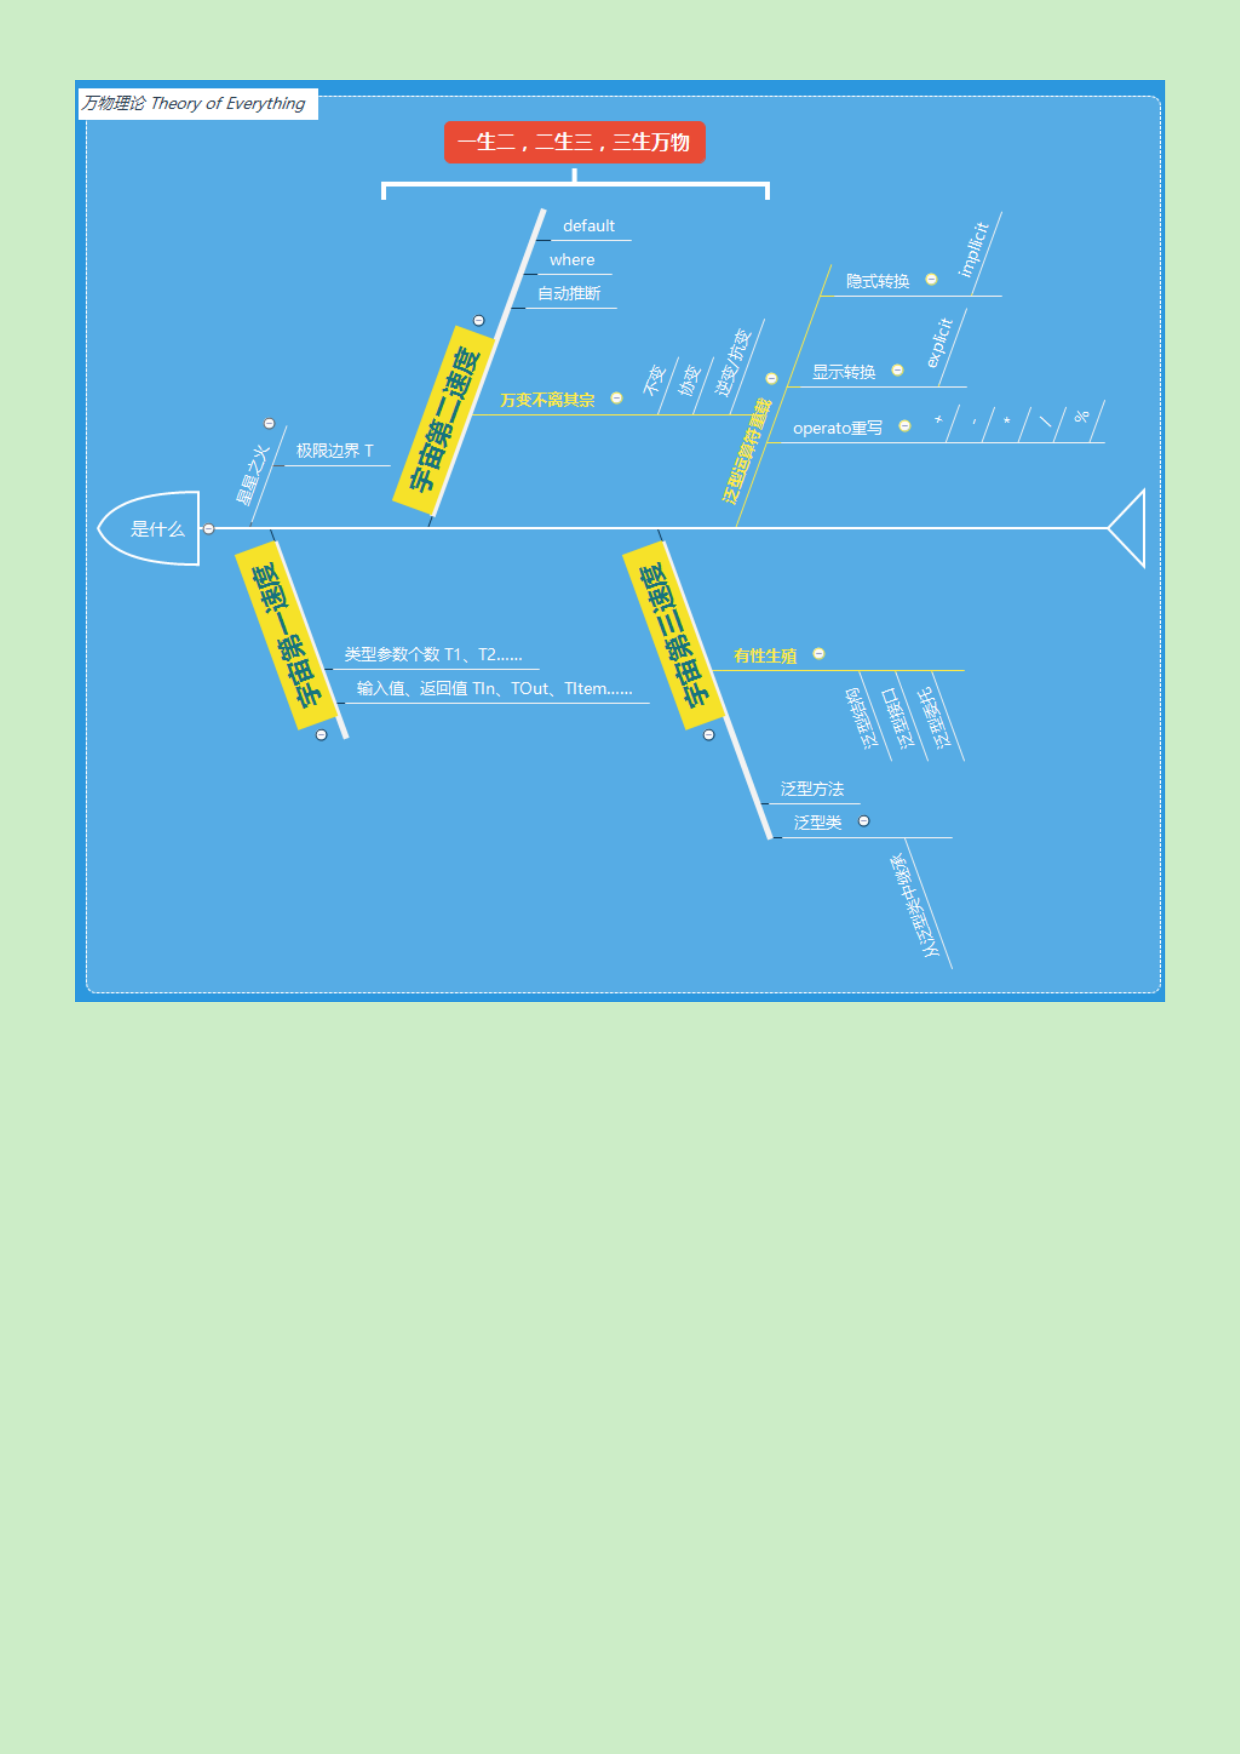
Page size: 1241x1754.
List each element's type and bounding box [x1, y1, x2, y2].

picture [75, 80, 1166, 1002]
